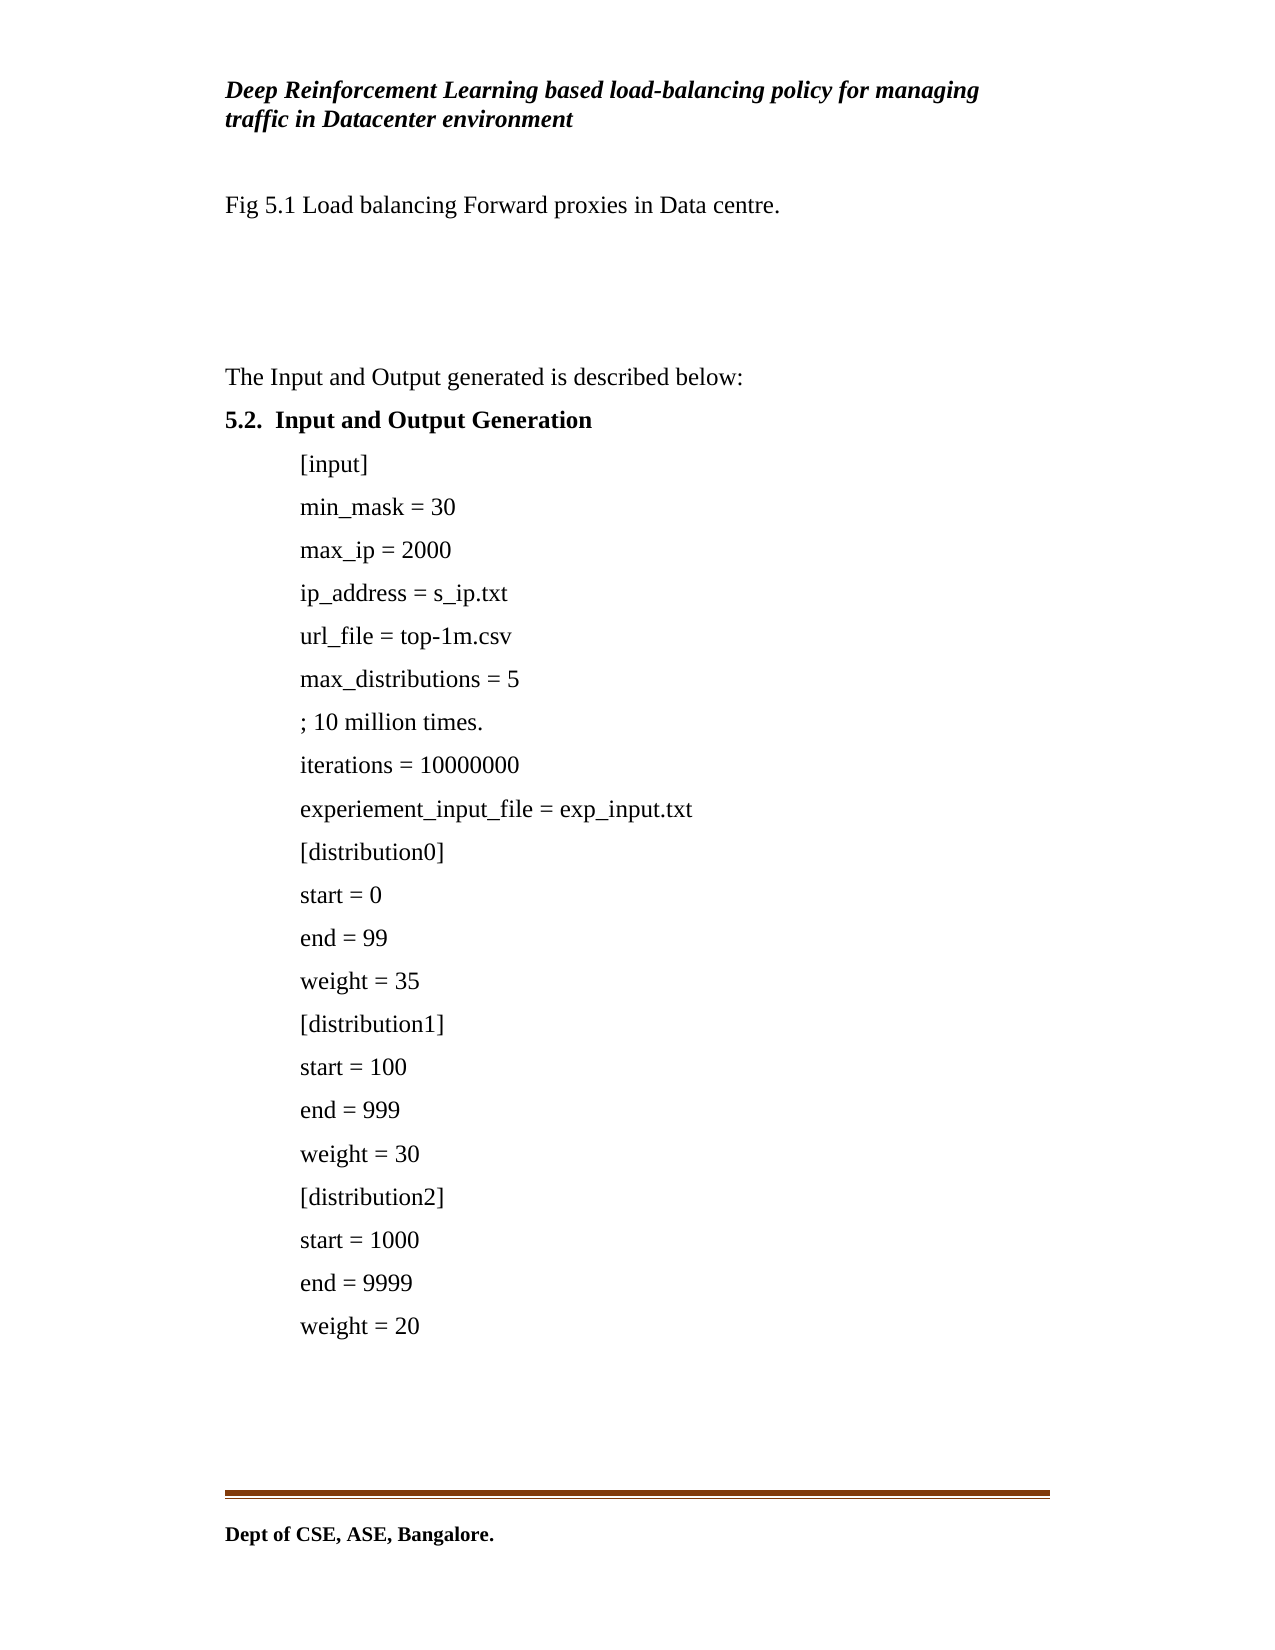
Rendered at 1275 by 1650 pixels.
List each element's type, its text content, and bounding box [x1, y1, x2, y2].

text end = 999 [300, 1096, 1050, 1124]
text [distribution1] [300, 1009, 1050, 1038]
text start = 1000 [300, 1225, 1050, 1254]
text start = 100 [300, 1052, 1050, 1081]
text max_distributions = 5 [300, 664, 1050, 693]
text iterations = 10000000 [300, 751, 1050, 779]
text Fig 5.1 Load balancing Forward proxies in Data centre. [225, 190, 1050, 219]
text ; 10 million times. [300, 707, 1050, 736]
text url_file = top-1m.csv [300, 621, 1050, 650]
text [input] [300, 449, 1050, 477]
text experiement_input_file = exp_input.txt [300, 794, 1050, 822]
text start = 0 [300, 880, 1050, 909]
text end = 9999 [300, 1268, 1050, 1297]
text end = 99 [300, 923, 1050, 952]
text [distribution0] [300, 837, 1050, 866]
text [distribution2] [300, 1182, 1050, 1211]
text weight = 20 [300, 1311, 1050, 1340]
text weight = 35 [300, 966, 1050, 995]
text 5.2. Input and Output Generation [225, 406, 1050, 434]
text ip_address = s_ip.txt [300, 578, 1050, 607]
text max_ip = 2000 [300, 535, 1050, 564]
text min_mask = 30 [300, 492, 1050, 521]
text weight = 30 [225, 1139, 1050, 1167]
text The Input and Output generated is described below: [225, 362, 1050, 391]
